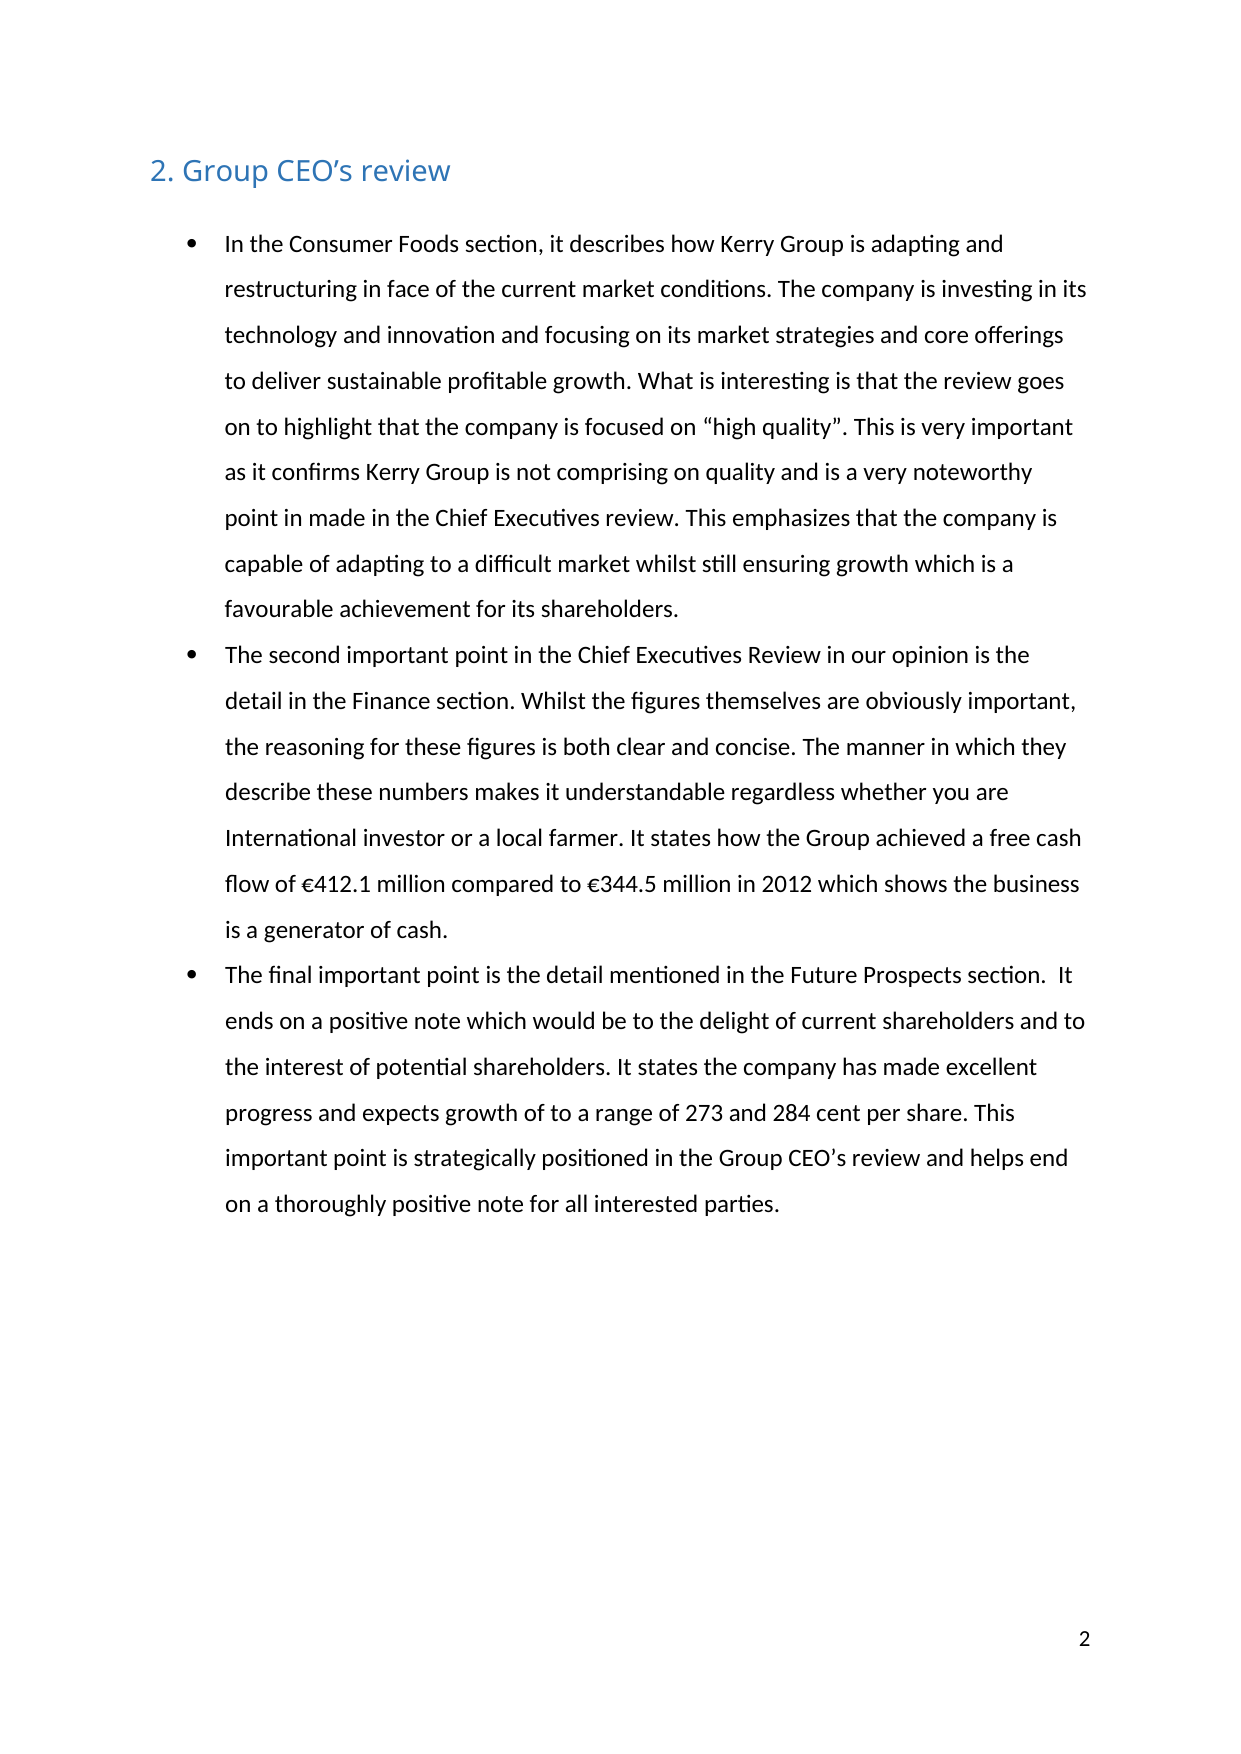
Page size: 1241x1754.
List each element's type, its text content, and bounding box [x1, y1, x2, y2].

list The second important point in the Chief Executives Review in our opinion is the detail in the Finance section. Whilst the figures themselves are obviously important, the reasoning for these figures is both clear and concise. The manner in which they describe these numbers makes it understandable regardless whether you are International investor or a local farmer. It states how the Group achieved a free cash flow of €412.1 million compared to €344.5 million in 2012 which shows the business is a generator of cash. [187, 639, 1090, 944]
list The final important point is the detail mentioned in the Future Prospects section. It ends on a positive note which would be to the delight of current shareholders and to the interest of potential shareholders. It states the company has made excellent progress and expects growth of to a range of 273 and 284 cent per share. This important point is strategically positioned in the Group CEO’s review and helps end on a thoroughly positive note for all interested parties. [187, 959, 1090, 1219]
list In the Consumer Foods section, it describes how Kerry Group is adapting and restructuring in face of the current market conditions. The company is investing in its technology and innovation and focusing on its market strategies and core offerings to deliver sustainable profitable growth. What is interesting is that the review goes on to highlight that the company is focused on “high quality”. This is very important as it confirms Kerry Group is not comprising on quality and is a very noteworthy point in made in the Chief Executives review. This emphasizes that the company is capable of adapting to a difficult market whilst still ensuring growth which is a favourable achievement for its shareholders. [187, 228, 1090, 624]
subtitle 2. Group CEO’s review [150, 150, 1090, 190]
